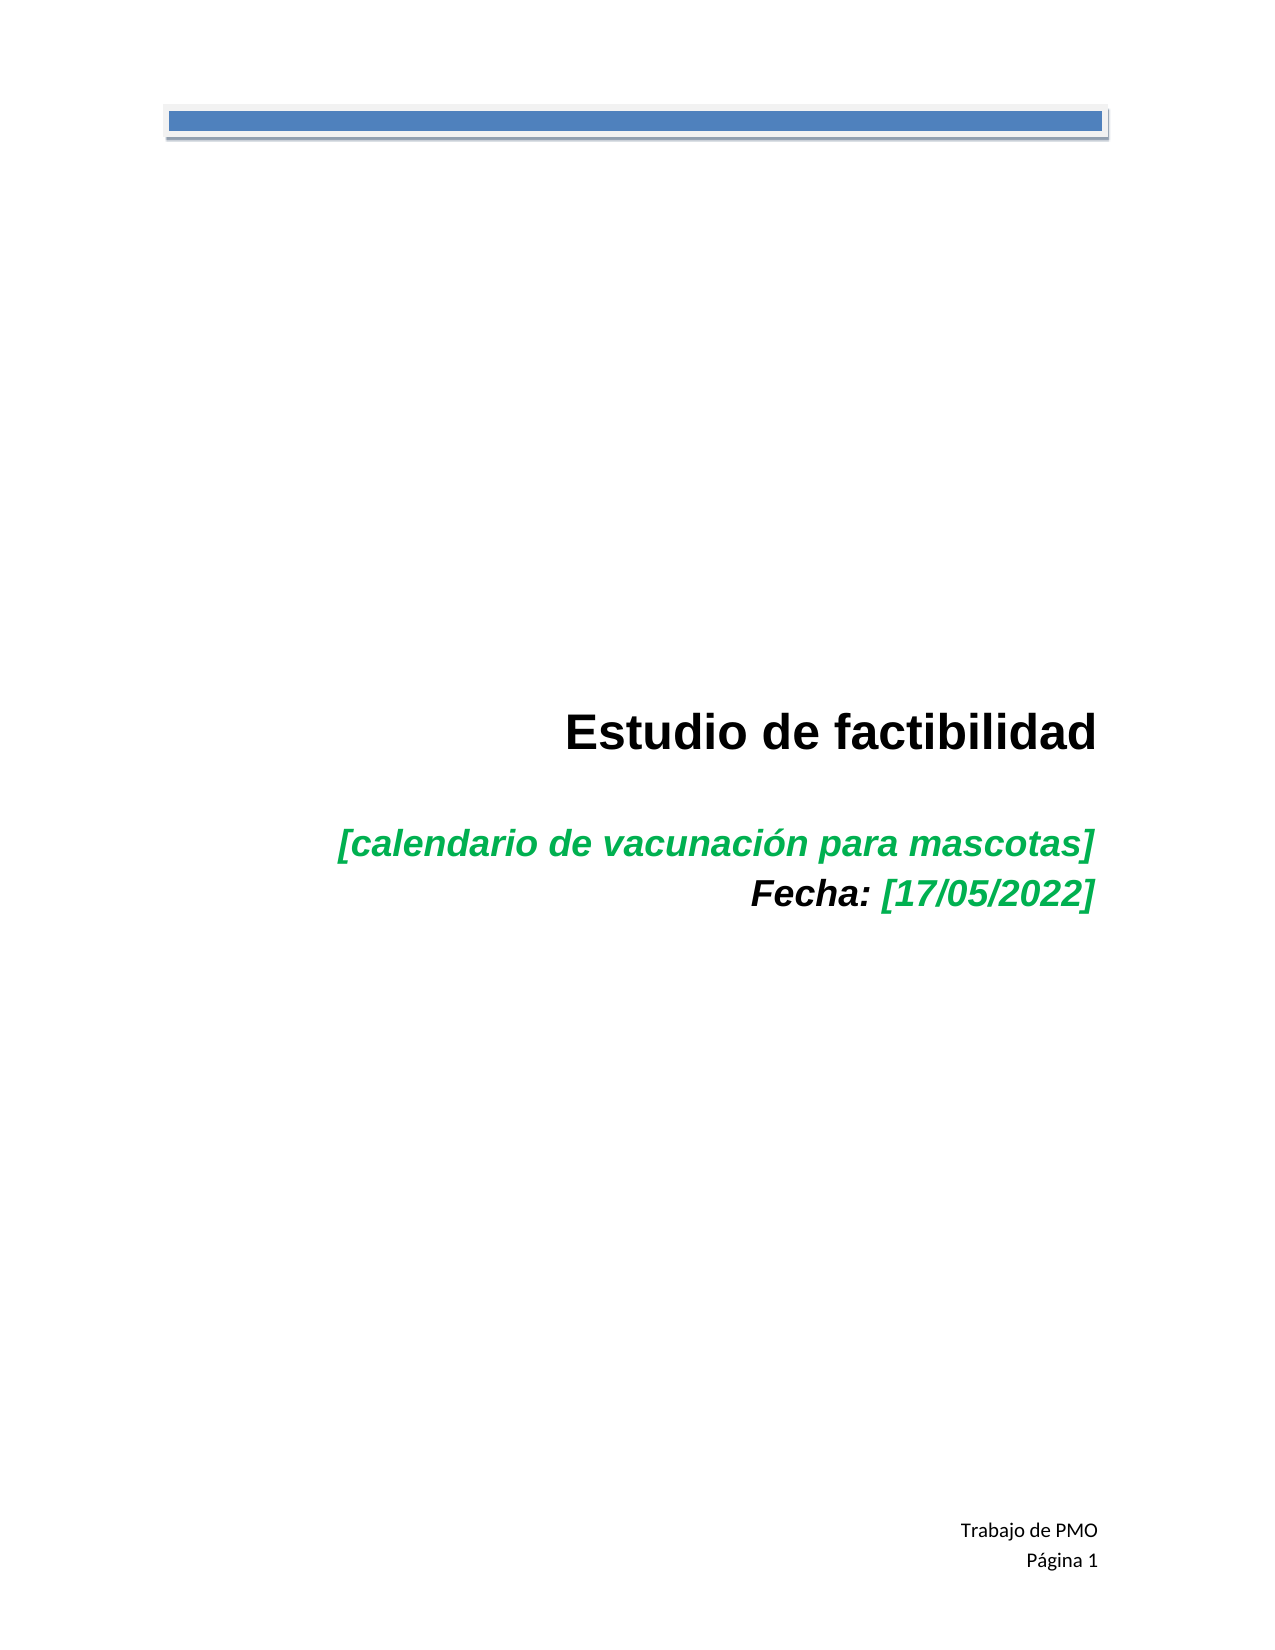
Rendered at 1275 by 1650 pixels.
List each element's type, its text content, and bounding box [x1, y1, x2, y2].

text [calendario de vacunación para mascotas] [177, 821, 1098, 864]
text Fecha: [17/05/2022] [177, 871, 1098, 914]
text Estudio de factibilidad [177, 703, 1098, 760]
